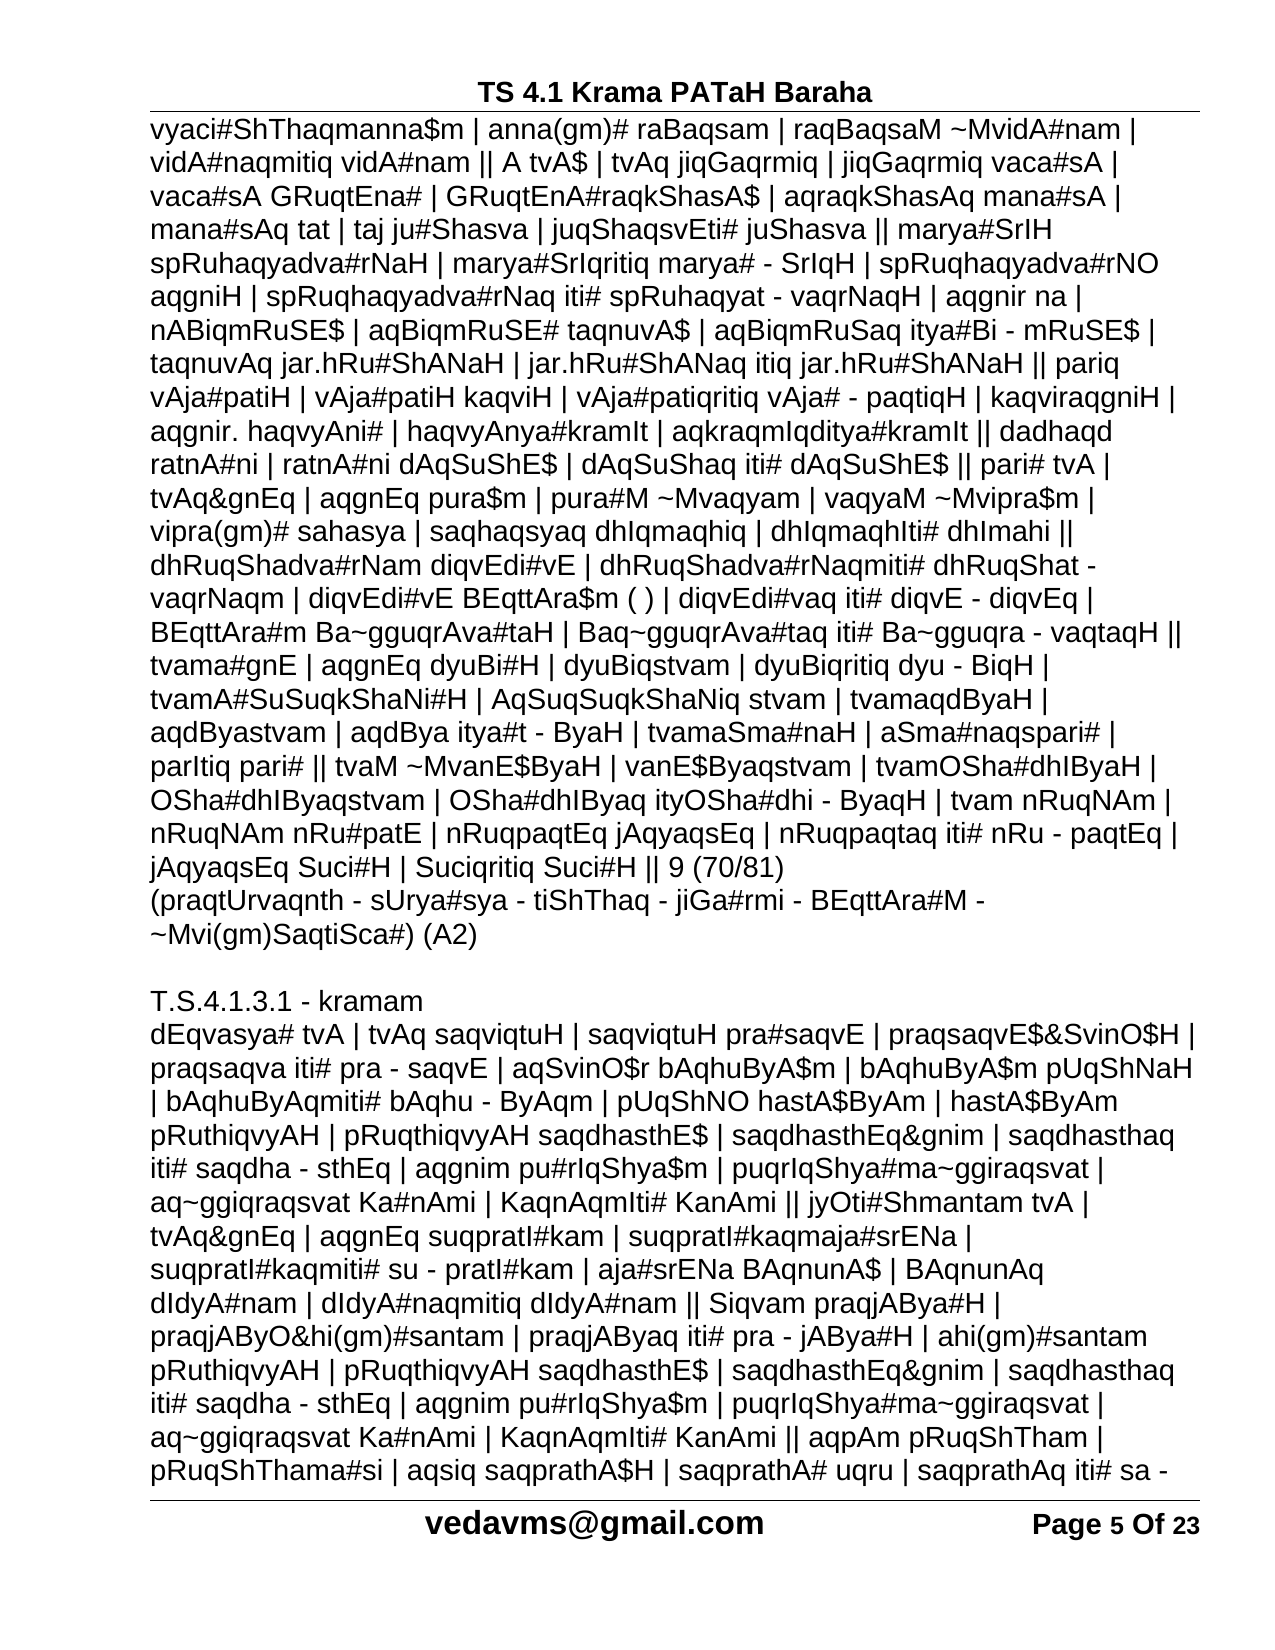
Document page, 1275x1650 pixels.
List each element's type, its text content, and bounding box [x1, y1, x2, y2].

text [150, 1017, 1200, 1487]
text T.S.4.1.3.1 - kramam [150, 984, 1200, 1017]
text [150, 112, 1200, 883]
text (praqtUrvaqnth - sUrya#sya - tiShThaq - jiGa#rmi - BEqttAra#M - ~Mvi(gm)SaqtiSca#) (A2) [150, 883, 1200, 950]
